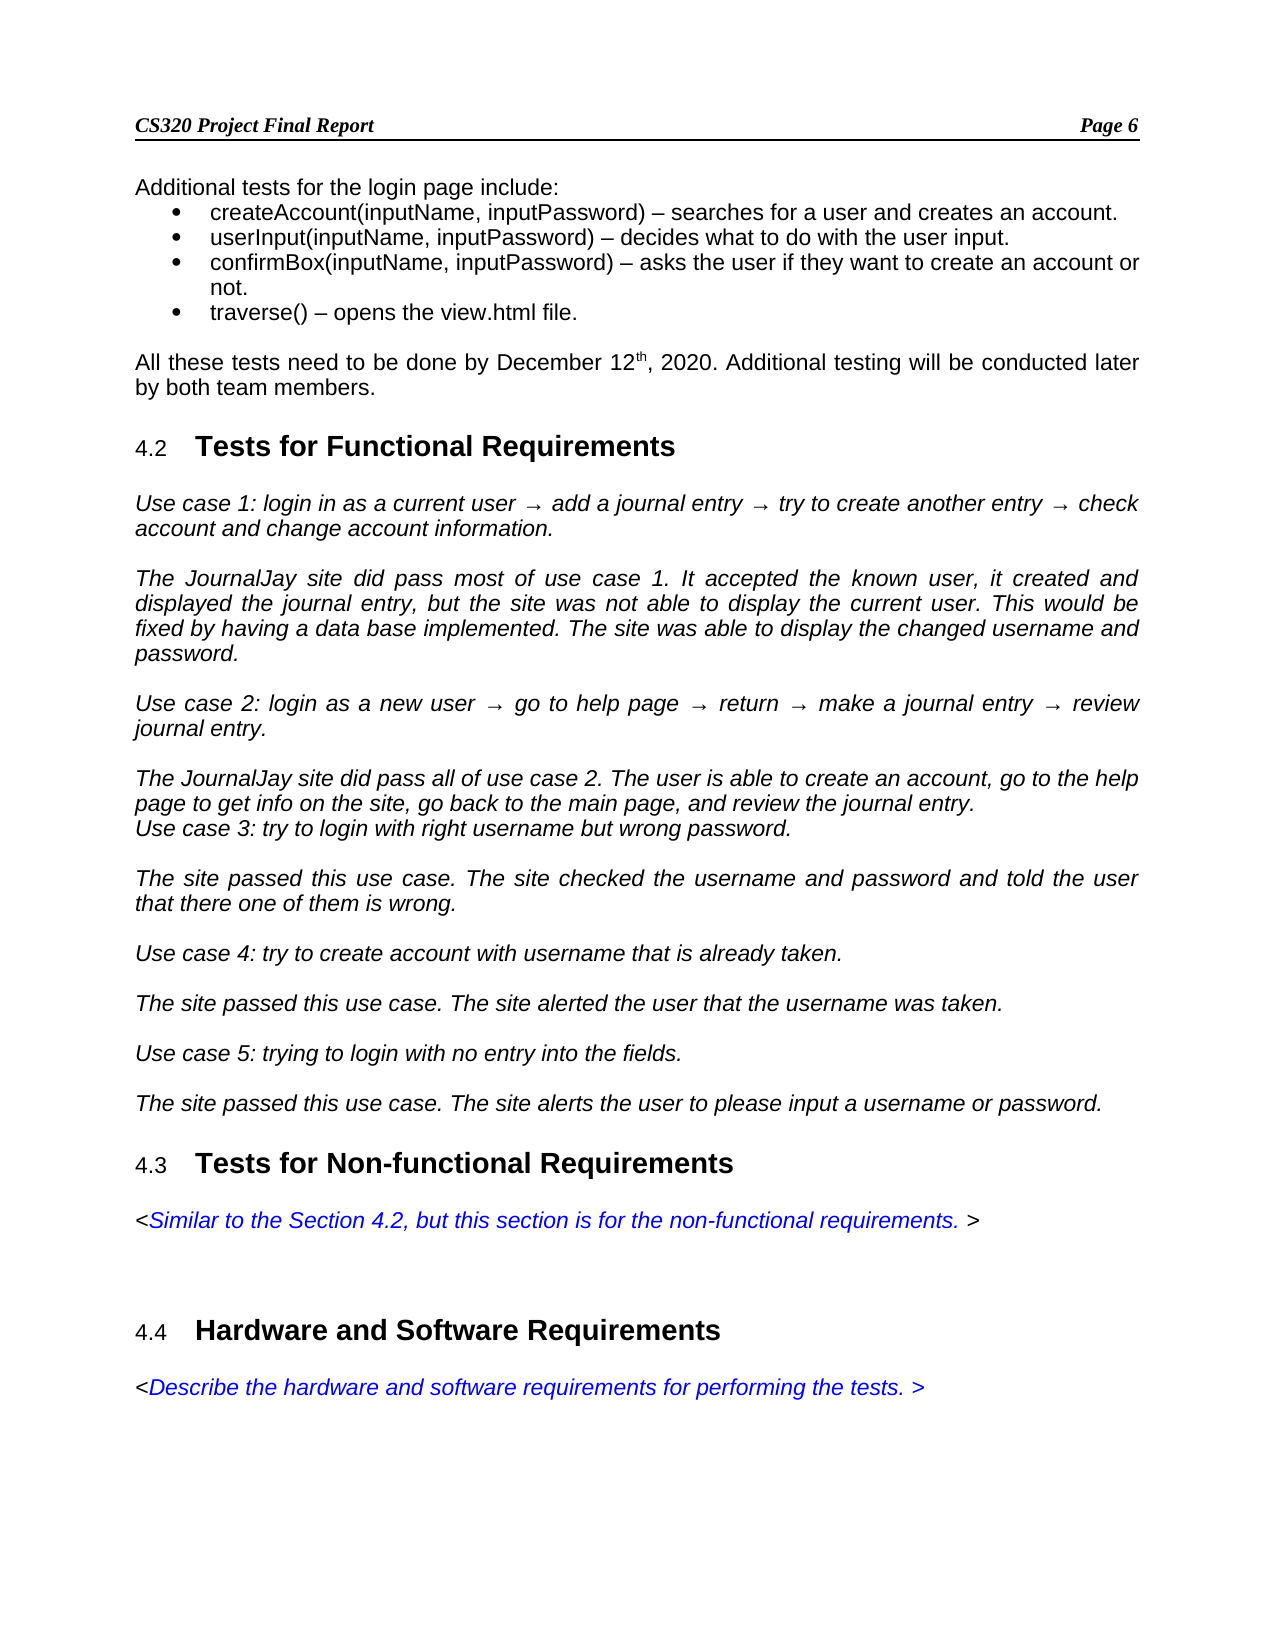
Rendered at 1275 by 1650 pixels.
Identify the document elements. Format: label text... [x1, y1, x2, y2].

text Use case 2: login as a new user → go to help page → return → make a journal entry → review journal entry. [135, 692, 1140, 742]
text <Describe the hardware and software requirements for performing the tests. > [135, 1376, 1140, 1401]
text The site passed this use case. The site alerted the user that the username was taken. [135, 992, 1140, 1017]
text The site passed this use case. The site alerts the user to please input a username or password. [135, 1092, 1140, 1117]
subtitle Tests for Non-functional Requirements [135, 1146, 1140, 1179]
text Use case 5: trying to login with no entry into the fields. [135, 1042, 1140, 1067]
text The JournalJay site did pass most of use case 1. It accepted the known user, it created and displayed the journal entry, but the site was not able to display the current user. This would be fixed by having a data base implemented. The site was able to display the changed username and password. [135, 567, 1140, 667]
text The JournalJay site did pass all of use case 2. The user is able to create an account, go to the help page to get info on the site, go back to the main page, and review the journal entry. [135, 767, 1140, 817]
text Use case 4: try to create account with username that is already taken. [135, 942, 1140, 967]
subtitle Hardware and Software Requirements [135, 1313, 1140, 1346]
text The site passed this use case. The site checked the username and password and told the user that there one of them is wrong. [135, 867, 1140, 917]
list createAccount(inputName, inputPassword) – searches for a user and creates an account. [172, 200, 1140, 225]
list userInput(inputName, inputPassword) – decides what to do with the user input. [172, 225, 1140, 250]
text All these tests need to be done by December 12th, 2020. Additional testing will be conducted later by both team members. [135, 350, 1140, 400]
text Use case 3: try to login with right username but wrong password. [135, 817, 1140, 842]
list traverse() – opens the view.html file. [172, 300, 1140, 325]
text Additional tests for the login page include: [135, 175, 1140, 200]
subtitle Tests for Functional Requirements [135, 429, 1140, 463]
text <Similar to the Section 4.2, but this section is for the non-functional requirements. > [135, 1209, 1140, 1234]
list confirmBox(inputName, inputPassword) – asks the user if they want to create an account or not. [172, 250, 1140, 300]
text Use case 1: login in as a current user → add a journal entry → try to create another entry → check account and change account information. [135, 492, 1140, 542]
